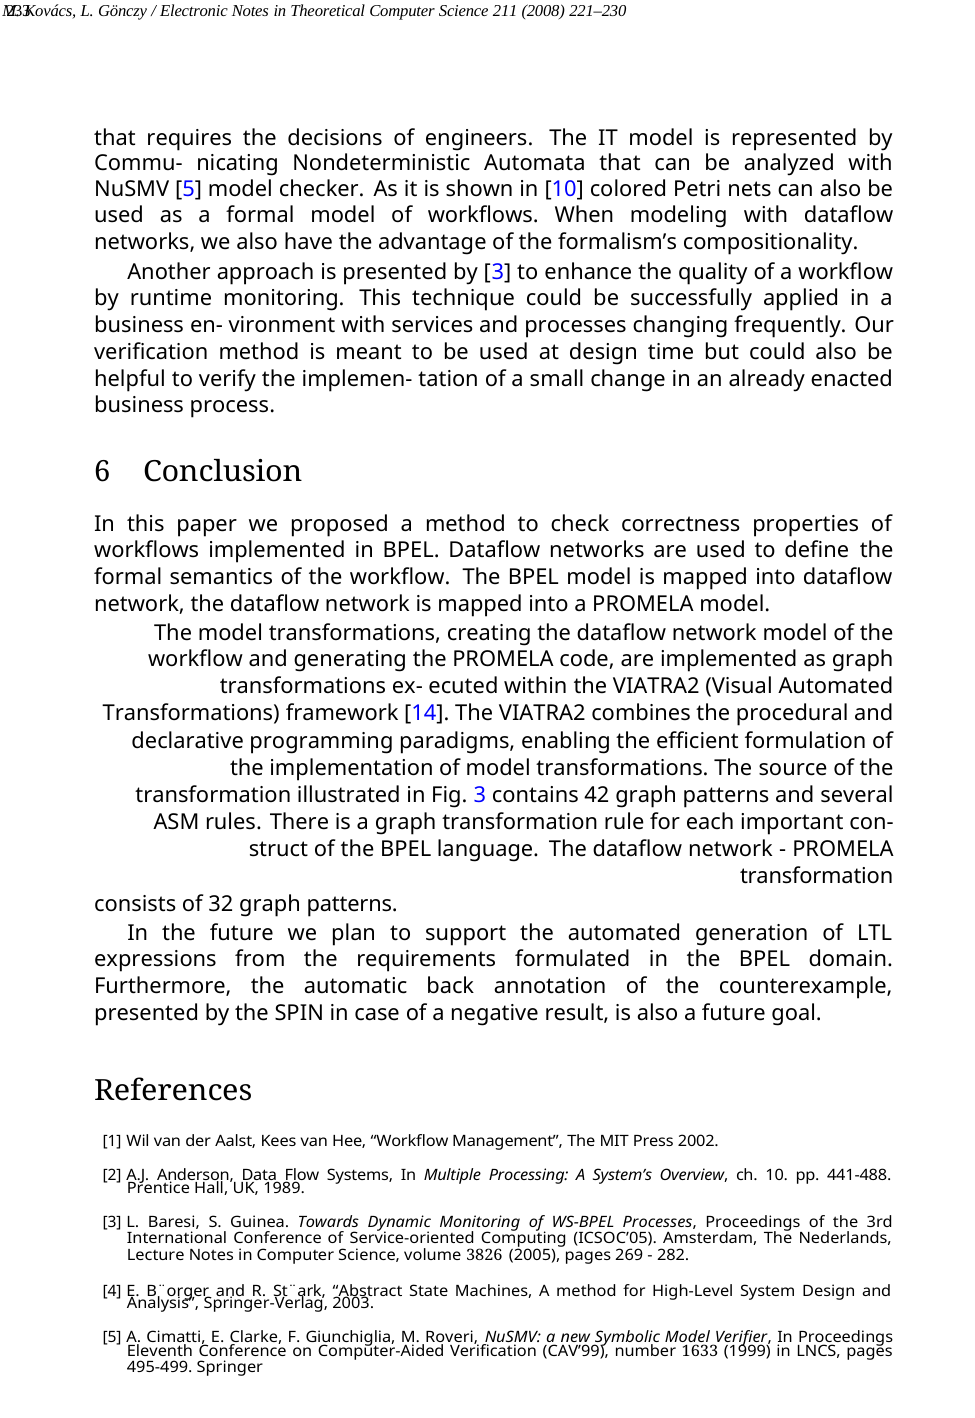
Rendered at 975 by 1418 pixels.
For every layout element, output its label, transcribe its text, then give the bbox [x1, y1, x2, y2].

list A. Cimatti, E. Clarke, F. Giunchiglia, M. Roveri, NuSMV: a new Symbolic Model Verifier, In Proceedings Eleventh Conference on Computer-Aided Verification (CAV’99), number 1633 (1999) in LNCS, pages 495-499. Springer [102, 1329, 893, 1377]
text Another approach is presented by [3] to enhance the quality of a workflow by runtime monitoring. This technique could be successfully applied in a business en- vironment with services and processes changing frequently. Our verification method is meant to be used at design time but could also be helpful to verify the implemen- tation of a small change in an already enacted business process. [94, 258, 894, 419]
text that requires the decisions of engineers. The IT model is represented by Commu- nicating Nondeterministic Automata that can be analyzed with NuSMV [5] model checker. As it is shown in [10] colored Petri nets can also be used as a formal model of workflows. When modeling with dataflow networks, we also have the advantage of the formalism’s compositionality. [94, 124, 893, 255]
subtitle References [94, 1069, 906, 1108]
text The model transformations, creating the dataflow network model of the workflow and generating the PROMELA code, are implemented as graph transformations ex- ecuted within the VIATRA2 (Visual Automated Transformations) framework [14]. The VIATRA2 combines the procedural and declarative programming paradigms, enabling the efficient formulation of the implementation of model transformations. The source of the transformation illustrated in Fig. 3 contains 42 graph patterns and several ASM rules. There is a graph transformation rule for each important con- struct of the BPEL language. The dataflow network - PROMELA transformation [94, 618, 893, 890]
text In the future we plan to support the automated generation of LTL expressions from the requirements formulated in the BPEL domain. Furthermore, the automatic back annotation of the counterexample, presented by the SPIN in case of a negative result, is also a future goal. [94, 919, 893, 1026]
text consists of 32 graph patterns. [94, 890, 906, 917]
text In this paper we proposed a method to check correctness properties of workflows implemented in BPEL. Dataflow networks are used to define the formal semantics of the workflow. The BPEL model is mapped into dataflow network, the dataflow network is mapped into a PROMELA model. [94, 510, 893, 617]
list A.J. Anderson, Data Flow Systems, In Multiple Processing: A System’s Overview, ch. 10. pp. 441-488. Prentice Hall, UK, 1989. [102, 1169, 892, 1198]
list E. B¨orger and R. St¨ark, “Abstract State Machines, A method for High-Level System Design and Analysis”, Springer-Verlag, 2003. [102, 1285, 892, 1313]
list Wil van der Aalst, Kees van Hee, “Workflow Management”, The MIT Press 2002. [102, 1129, 906, 1151]
subtitle Conclusion [94, 450, 906, 490]
list L. Baresi, S. Guinea. Towards Dynamic Monitoring of WS-BPEL Processes, Proceedings of the 3rd International Conference of Service-oriented Computing (ICSOC’05). Amsterdam, The Nederlands, Lecture Notes in Computer Science, volume 3826 (2005), pages 269 - 282. [102, 1213, 893, 1265]
